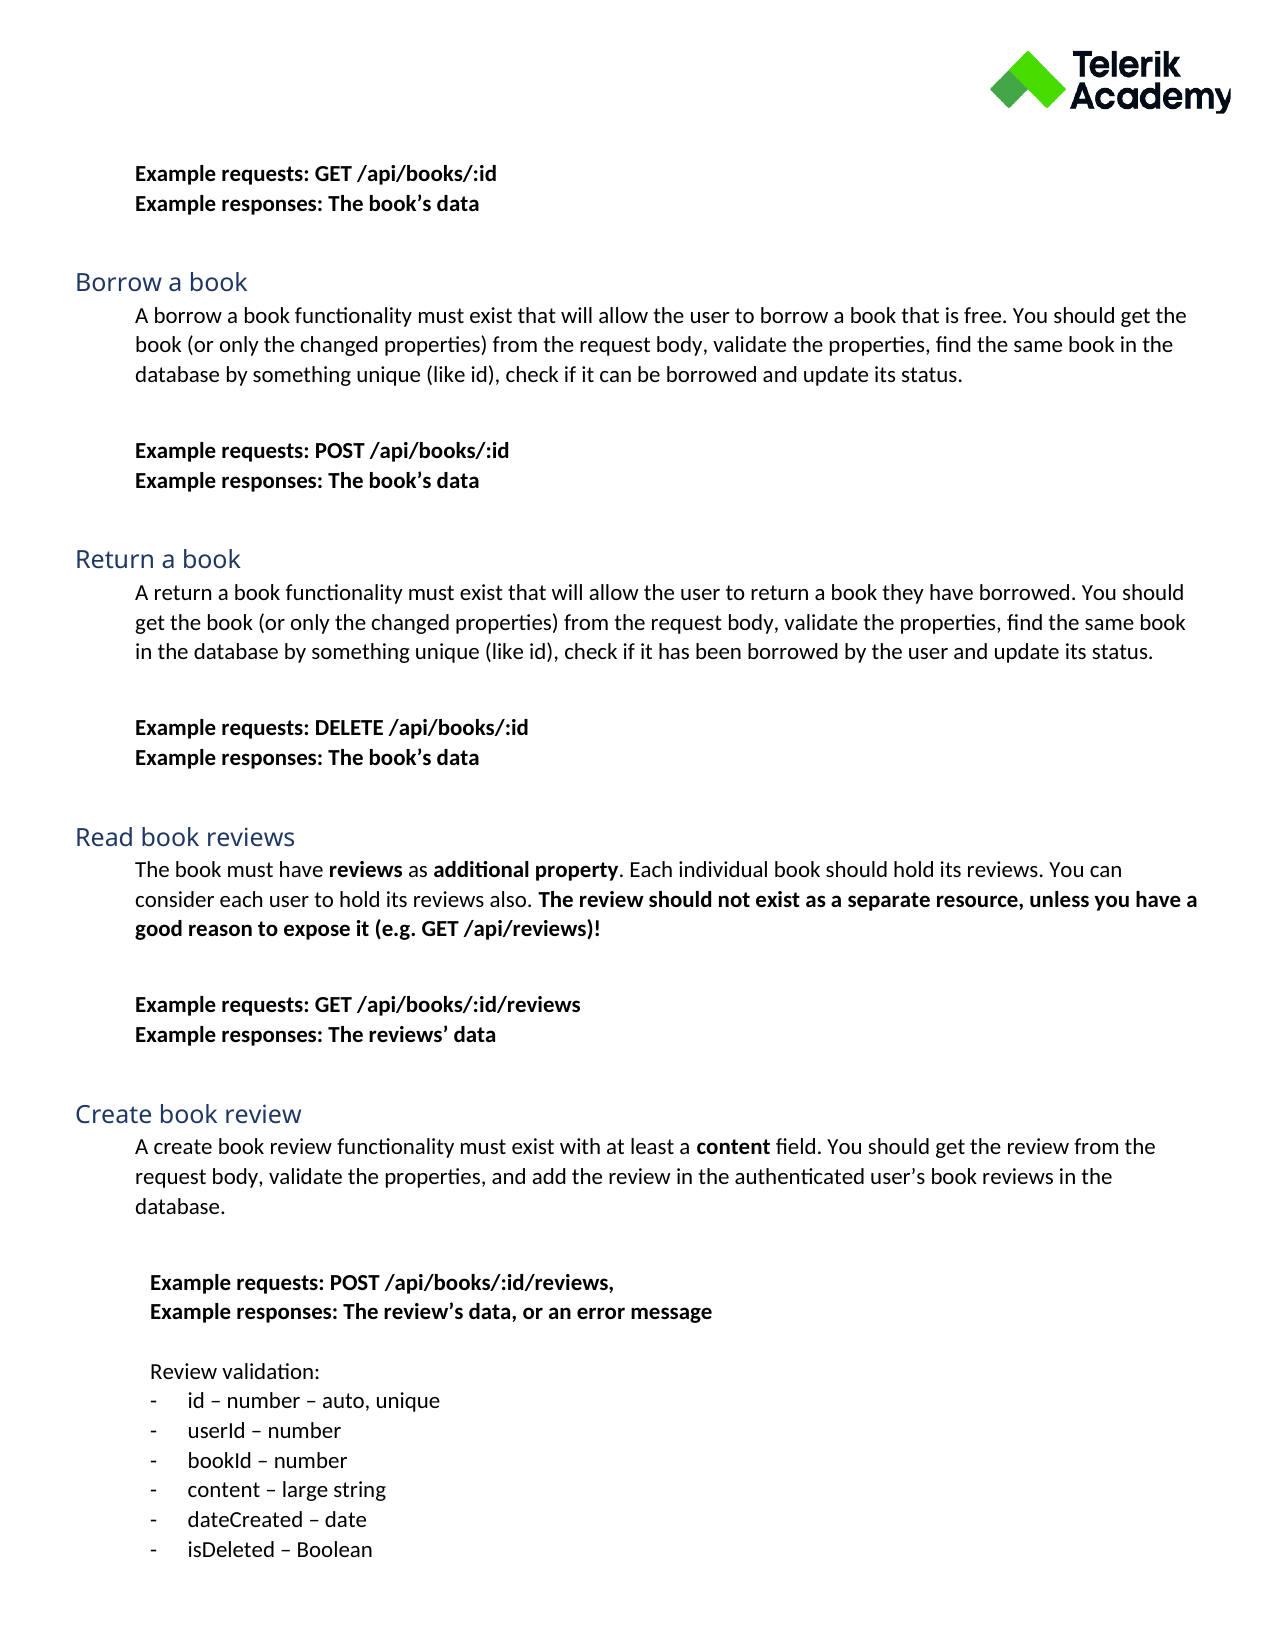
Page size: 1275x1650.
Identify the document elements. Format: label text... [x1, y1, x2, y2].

list Example requests: POST /api/books/:id [135, 436, 1200, 464]
subtitle Create book review [75, 1096, 1200, 1130]
list isDeleted – Boolean [150, 1535, 1200, 1563]
text The book must have reviews as additional property. Each individual book should hold its reviews. You can consider each user to hold its reviews also. The review should not exist as a separate resource, unless you have a good reason to expose it (e.g. GET /api/reviews)! [135, 855, 1200, 943]
list Example requests: POST /api/books/:id/reviews, [150, 1268, 1200, 1296]
subtitle Return a book [75, 542, 1200, 576]
list dateCreated – date [150, 1505, 1200, 1533]
text A return a book functionality must exist that will allow the user to return a book they have borrowed. You should get the book (or only the changed properties) from the request body, validate the properties, find the same book in the database by something unique (like id), check if it has been borrowed by the user and update its status. [135, 578, 1200, 665]
list Review validation: [150, 1357, 1200, 1385]
list Example requests: DELETE /api/books/:id [135, 713, 1200, 741]
list Example responses: The book’s data [135, 743, 1200, 771]
list Example responses: The book’s data [135, 189, 1200, 217]
list Example responses: The reviews’ data [135, 1020, 1200, 1048]
text A create book review functionality must exist with at least a content field. You should get the review from the request body, validate the properties, and add the review in the authenticated user’s book reviews in the database. [135, 1132, 1200, 1220]
list id – number – auto, unique [150, 1387, 1200, 1414]
list Example requests: GET /api/books/:id/reviews [135, 991, 1200, 1019]
subtitle Read book reviews [75, 819, 1200, 853]
list content – large string [150, 1476, 1200, 1504]
list Example requests: GET /api/books/:id [135, 159, 1200, 187]
list bookId – number [150, 1446, 1200, 1474]
picture [989, 50, 1231, 114]
list userId – number [150, 1416, 1200, 1444]
list Example responses: The review’s data, or an error message [150, 1297, 1200, 1326]
subtitle Borrow a book [75, 265, 1200, 299]
list Example responses: The book’s data [135, 466, 1200, 494]
